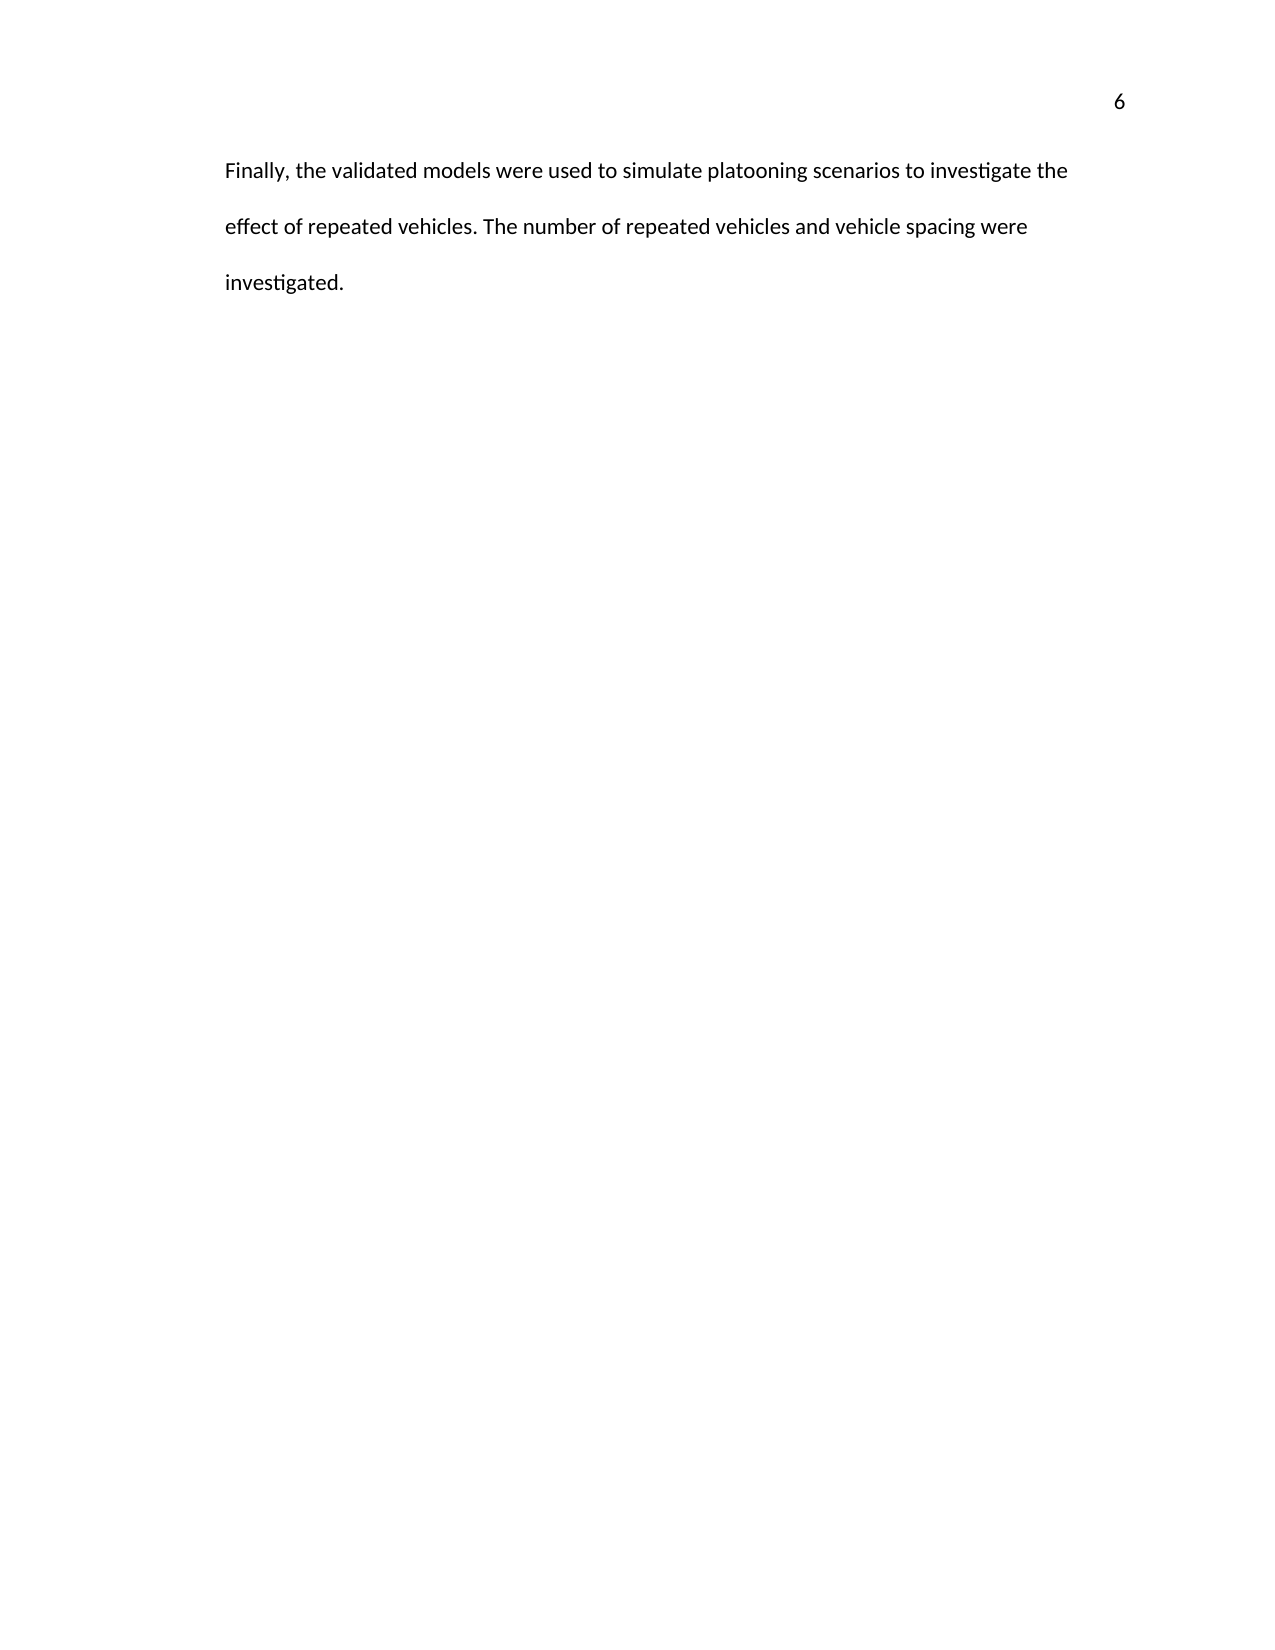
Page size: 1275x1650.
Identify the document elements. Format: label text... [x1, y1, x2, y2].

text Finally, the validated models were used to simulate platooning scenarios to investigate the effect of repeated vehicles. The number of repeated vehicles and vehicle spacing were investigated. [225, 156, 1125, 296]
